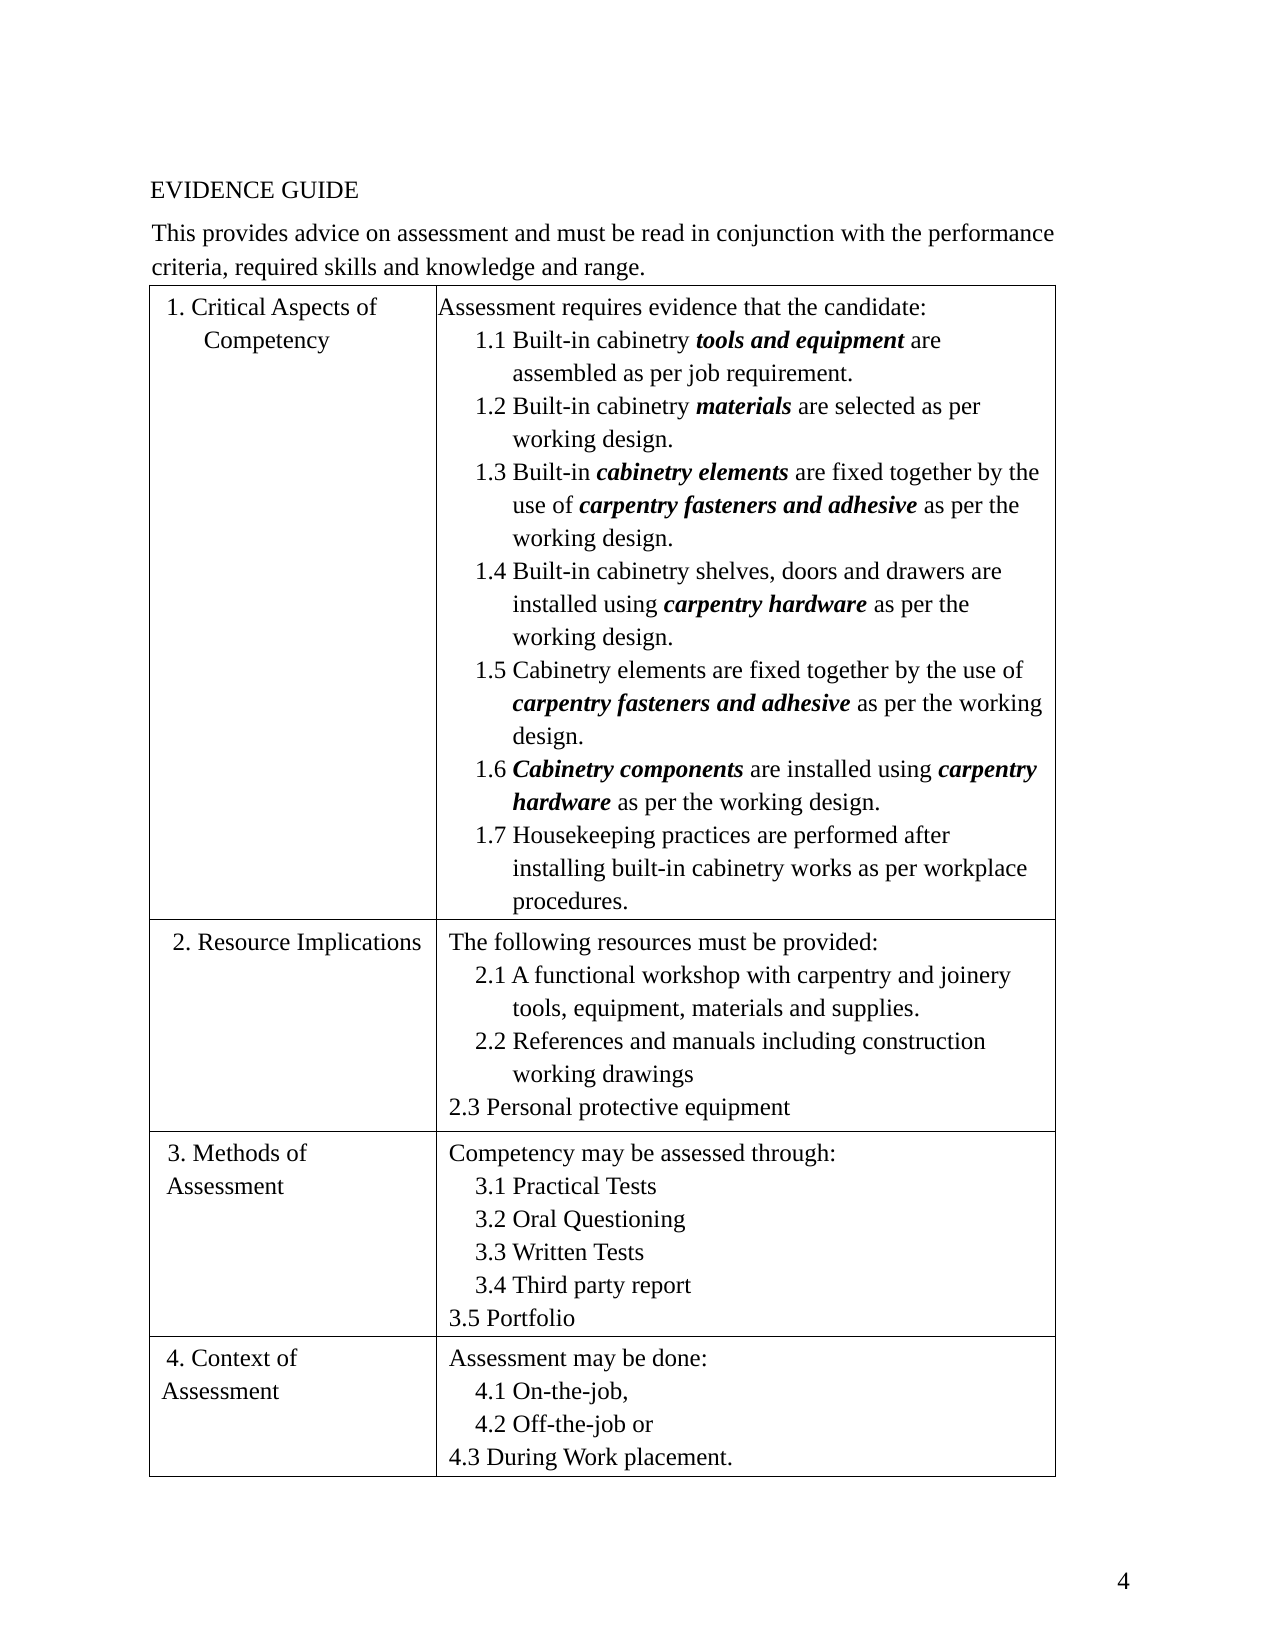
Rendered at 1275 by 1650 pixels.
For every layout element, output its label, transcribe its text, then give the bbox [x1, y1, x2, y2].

text EVIDENCE GUIDE [150, 175, 1125, 204]
table_cell 4. Context of Assessment [150, 1337, 436, 1476]
table_header 1. Critical Aspects of Competency [150, 286, 436, 919]
table_cell Competency may be assessed through: 3.1 Practical Tests 3.2 Oral Questioning 3.3 Written Tests 3.4 Third party report 3.5 Portfolio [437, 1132, 1055, 1336]
table_cell The following resources must be provided: 2.1 A functional workshop with carpentry and joinery tools, equipment, materials and supplies. 2.2 References and manuals including construction working drawings 2.3 Personal protective equipment [437, 920, 1055, 1131]
table_header Assessment requires evidence that the candidate: Built-in cabinetry tools and equipment are assembled as per job requirement. Built-in cabinetry materials are selected as per working design. Built-in cabinetry elements are fixed together by the use of carpentry fasteners and adhesive as per the working design. Built-in cabinetry shelves, doors and drawers are installed using carpentry hardware as per the working design. Cabinetry elements are fixed together by the use of carpentry fasteners and adhesive as per the working design. Cabinetry components are installed using carpentry hardware as per the working design. Housekeeping practices are performed after installing built-in cabinetry works as per workplace procedures. [437, 286, 1055, 919]
table_cell Assessment may be done: 4.1 On-the-job, 4.2 Off-the-job or 4.3 During Work placement. [437, 1337, 1055, 1476]
table_cell 2. Resource Implications [150, 920, 436, 1131]
table_cell 3. Methods of Assessment [150, 1132, 436, 1336]
text This provides advice on assessment and must be read in conjunction with the performance criteria, required skills and knowledge and range. [151, 218, 1125, 280]
